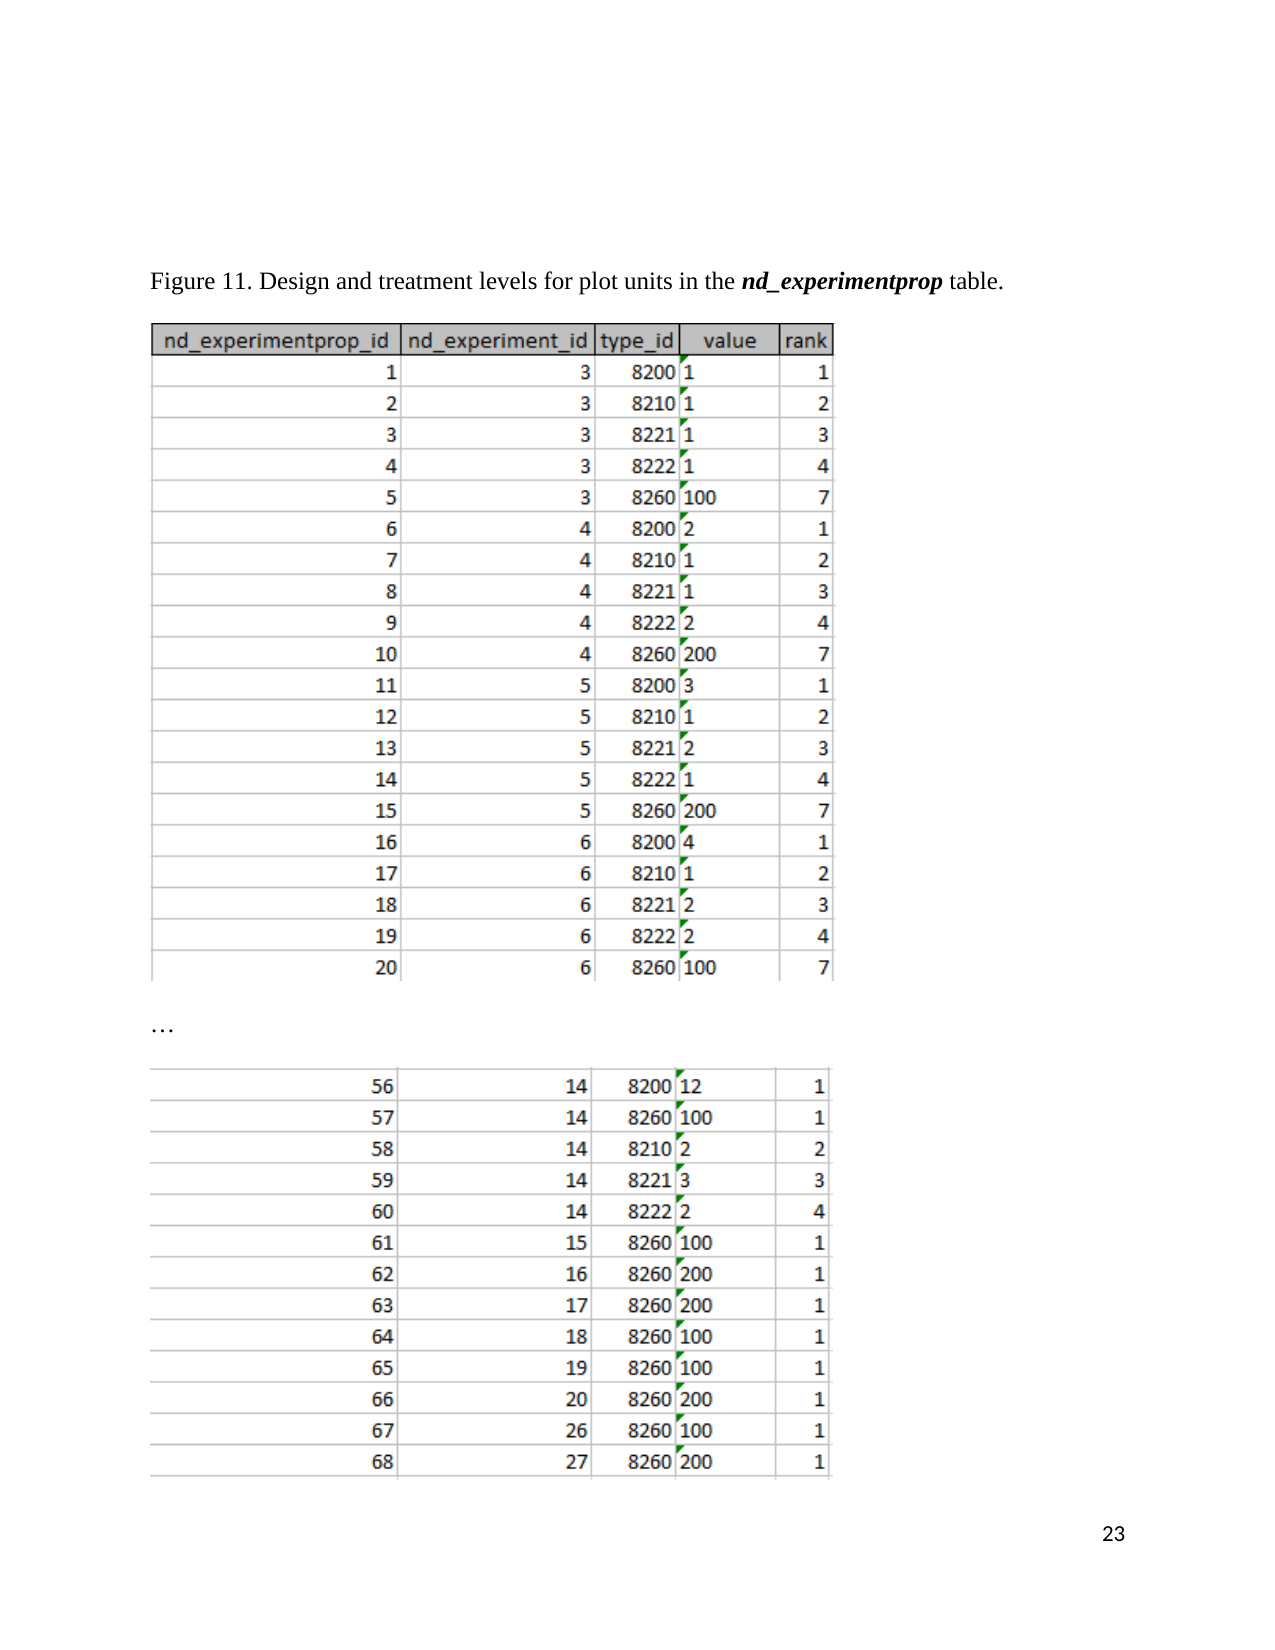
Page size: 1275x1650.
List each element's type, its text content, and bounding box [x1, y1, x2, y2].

picture [150, 1067, 833, 1480]
picture [150, 323, 837, 981]
text Figure 11. Design and treatment levels for plot units in the nd_experimentprop table. [150, 266, 1125, 294]
text … [150, 1009, 1125, 1038]
